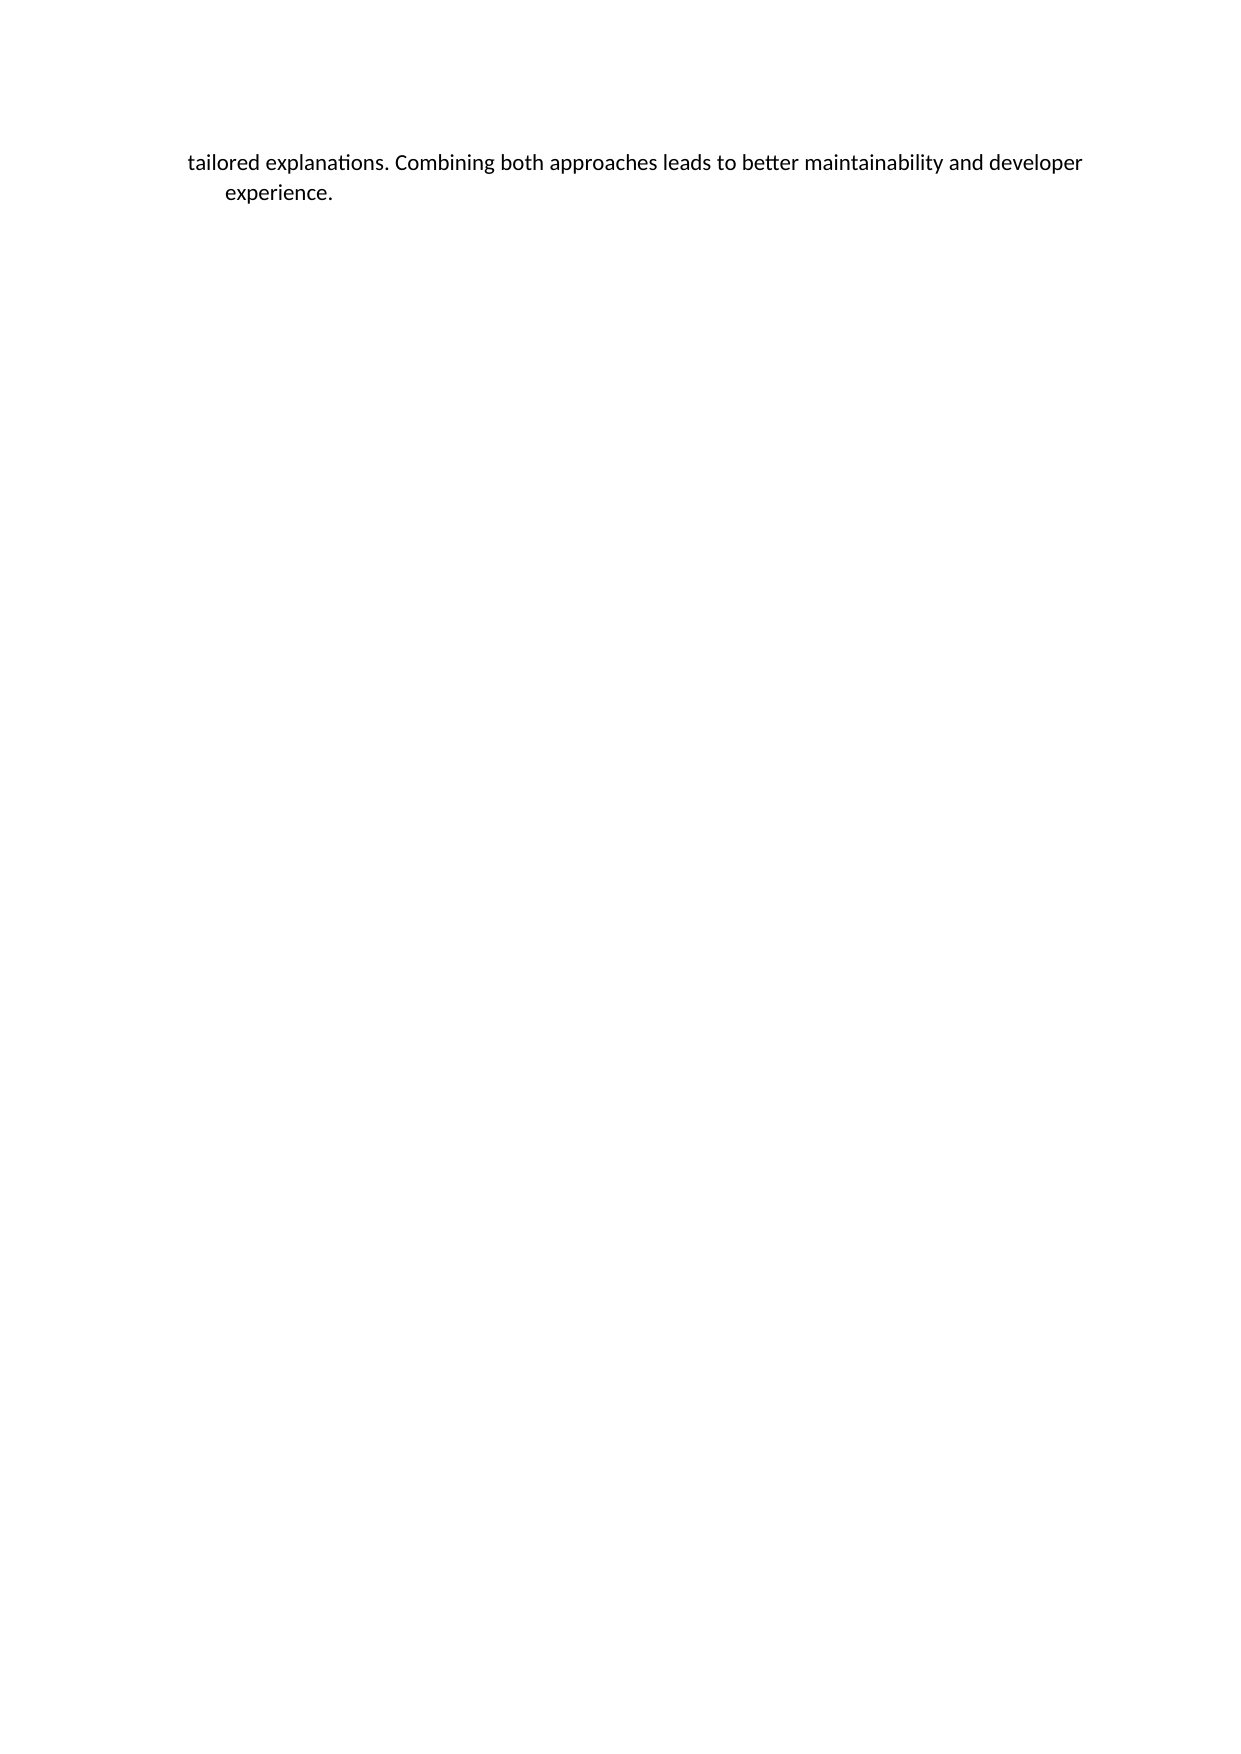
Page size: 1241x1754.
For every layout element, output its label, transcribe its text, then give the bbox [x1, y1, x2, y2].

text tailored explanations. Combining both approaches leads to better maintainability and developer experience. [187, 148, 1106, 206]
